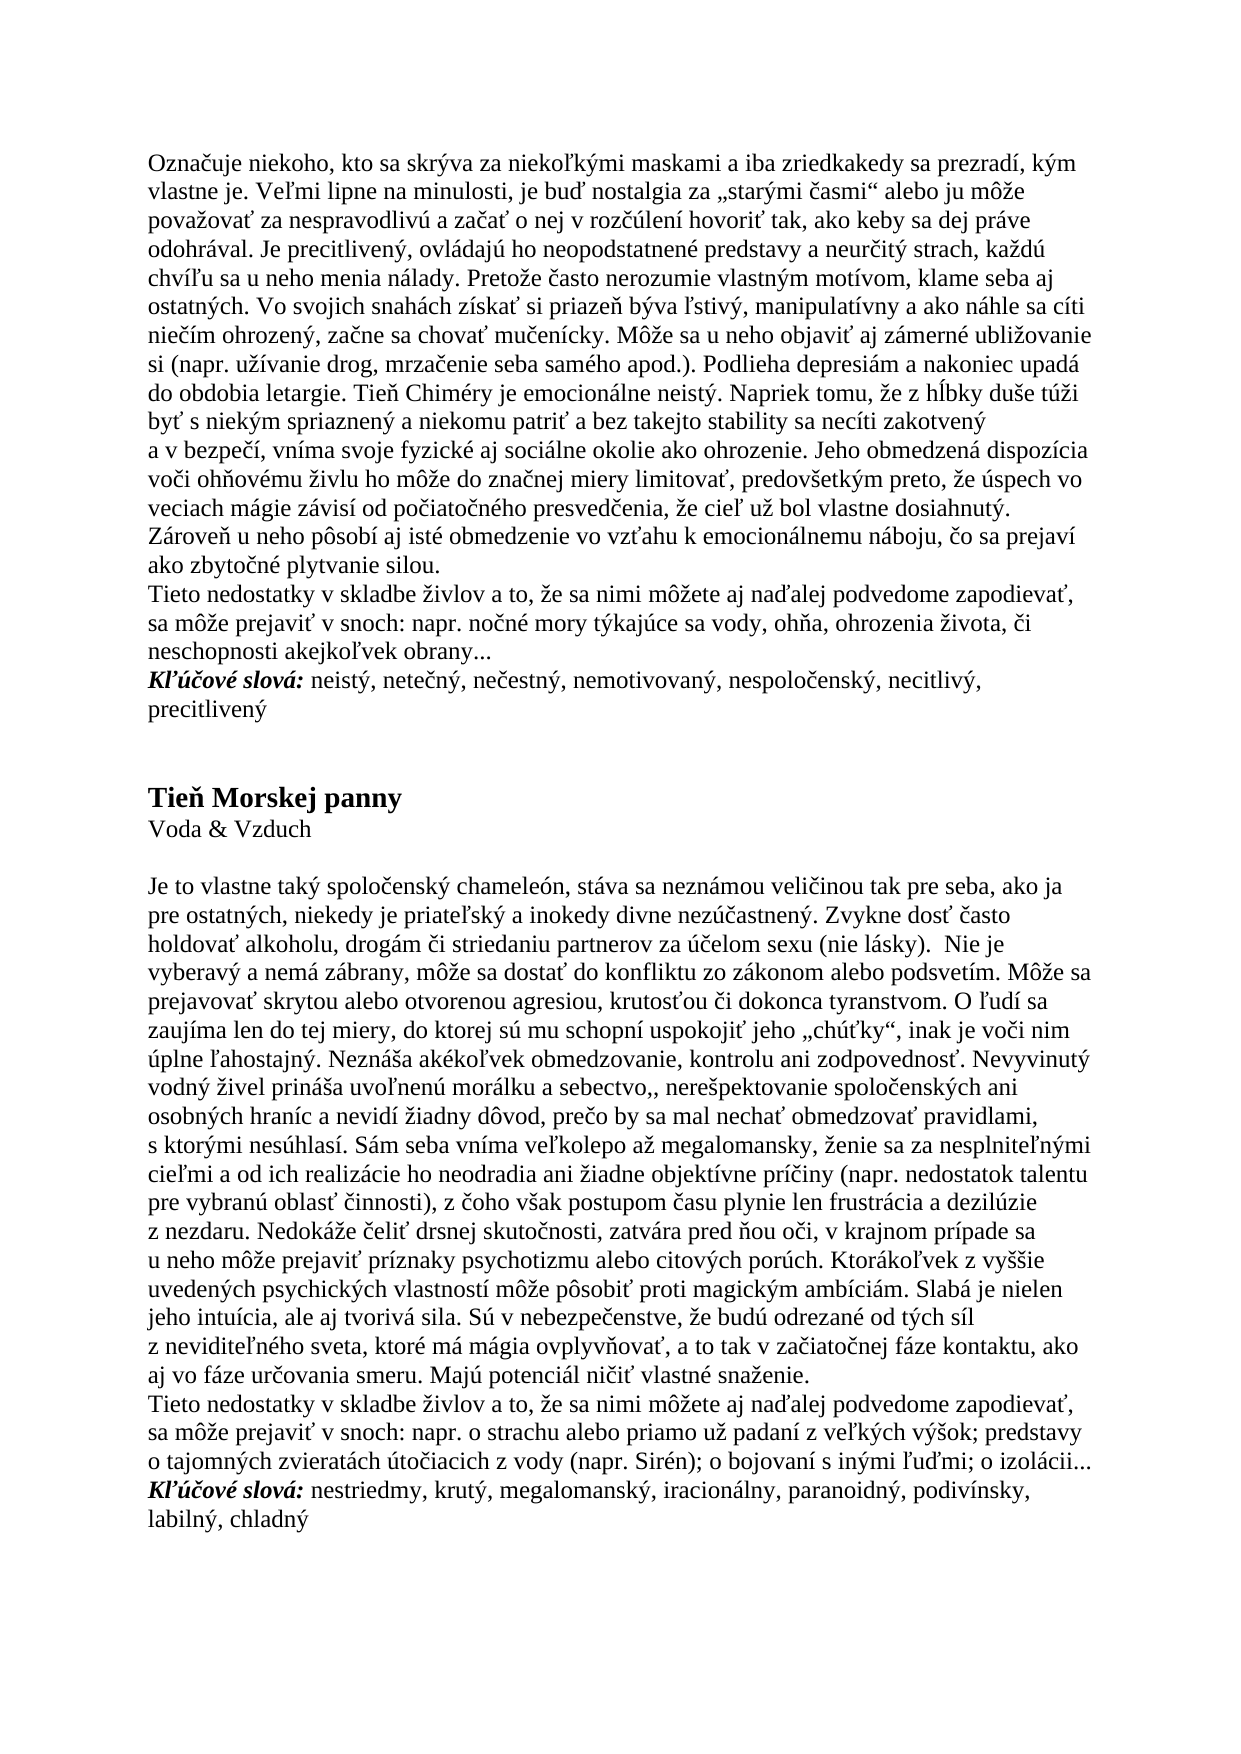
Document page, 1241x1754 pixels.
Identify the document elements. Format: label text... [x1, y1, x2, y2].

text Kľúčové slová: neistý, netečný, nečestný, nemotivovaný, nespoločenský, necitlivý, precitlivený [148, 665, 1093, 723]
text Je to vlastne taký spoločenský chameleón, stáva sa neznámou veličinou tak pre seba, ako ja pre ostatných, niekedy je priateľský a inokedy divne nezúčastnený. Zvykne dosť často holdovať alkoholu, drogám či striedaniu partnerov za účelom sexu (nie lásky). Nie je vyberavý a nemá zábrany, môže sa dostať do konfliktu zo zákonom alebo podsvetím. Môže sa prejavovať skrytou alebo otvorenou agresiou, krutosťou či dokonca tyranstvom. O ľudí sa zaujíma len do tej miery, do ktorej sú mu schopní uspokojiť jeho „chúťky“, inak je voči nim úplne ľahostajný. Neznáša akékoľvek obmedzovanie, kontrolu ani zodpovednosť. Nevyvinutý vodný živel prináša uvoľnenú morálku a sebectvo,, nerešpektovanie spoločenských ani osobných hraníc a nevidí žiadny dôvod, prečo by sa mal nechať obmedzovať pravidlami, s ktorými nesúhlasí. Sám seba vníma veľkolepo až megalomansky, ženie sa za nesplniteľnými cieľmi a od ich realizácie ho neodradia ani žiadne objektívne príčiny (napr. nedostatok talentu pre vybranú oblasť činnosti), z čoho však postupom času plynie len frustrácia a dezilúzie z nezdaru. Nedokáže čeliť drsnej skutočnosti, zatvára pred ňou oči, v krajnom prípade sa u neho môže prejaviť príznaky psychotizmu alebo citových porúch. Ktorákoľvek z vyššie uvedených psychických vlastností môže pôsobiť proti magickým ambíciám. Slabá je nielen jeho intuícia, ale aj tvorivá sila. Sú v nebezpečenstve, že budú odrezané od tých síl z neviditeľného sveta, ktoré má mágia ovplyvňovať, a to tak v začiatočnej fáze kontaktu, ako aj vo fáze určovania smeru. Majú potenciál ničiť vlastné snaženie. [148, 871, 1093, 1389]
text Tieto nedostatky v skladbe živlov a to, že sa nimi môžete aj naďalej podvedome zapodievať, sa môže prejaviť v snoch: napr. nočné mory týkajúce sa vody, ohňa, ohrozenia života, či neschopnosti akejkoľvek obrany... [148, 579, 1093, 665]
text Voda & Vzduch [148, 814, 1093, 842]
text Tieň Morskej panny [148, 780, 1093, 814]
text Kľúčové slová: nestriedmy, krutý, megalomanský, iracionálny, paranoidný, podivínsky, labilný, chladný [148, 1475, 1093, 1532]
text Tieto nedostatky v skladbe živlov a to, že sa nimi môžete aj naďalej podvedome zapodievať, sa môže prejaviť v snoch: napr. o strachu alebo priamo už padaní z veľkých výšok; predstavy o tajomných zvieratách útočiacich z vody (napr. Sirén); o bojovaní s inými ľuďmi; o izolácii... [148, 1389, 1093, 1475]
text Označuje niekoho, kto sa skrýva za niekoľkými maskami a iba zriedkakedy sa prezradí, kým vlastne je. Veľmi lipne na minulosti, je buď nostalgia za „starými časmi“ alebo ju môže považovať za nespravodlivú a začať o nej v rozčúlení hovoriť tak, ako keby sa dej práve odohrával. Je precitlivený, ovládajú ho neopodstatnené predstavy a neurčitý strach, každú chvíľu sa u neho menia nálady. Pretože často nerozumie vlastným motívom, klame seba aj ostatných. Vo svojich snahách získať si priazeň býva ľstivý, manipulatívny a ako náhle sa cíti niečím ohrozený, začne sa chovať mučenícky. Môže sa u neho objaviť aj zámerné ubližovanie si (napr. užívanie drog, mrzačenie seba samého apod.). Podlieha depresiám a nakoniec upadá do obdobia letargie. Tieň Chiméry je emocionálne neistý. Napriek tomu, že z hĺbky duše túži byť s niekým spriaznený a niekomu patriť a bez takejto stability sa necíti zakotvený a v bezpečí, vníma svoje fyzické aj sociálne okolie ako ohrozenie. Jeho obmedzená dispozícia voči ohňovému živlu ho môže do značnej miery limitovať, predovšetkým preto, že úspech vo veciach mágie závisí od počiatočného presvedčenia, že cieľ už bol vlastne dosiahnutý. Zároveň u neho pôsobí aj isté obmedzenie vo vzťahu k emocionálnemu náboju, čo sa prejaví ako zbytočné plytvanie silou. [148, 148, 1093, 579]
